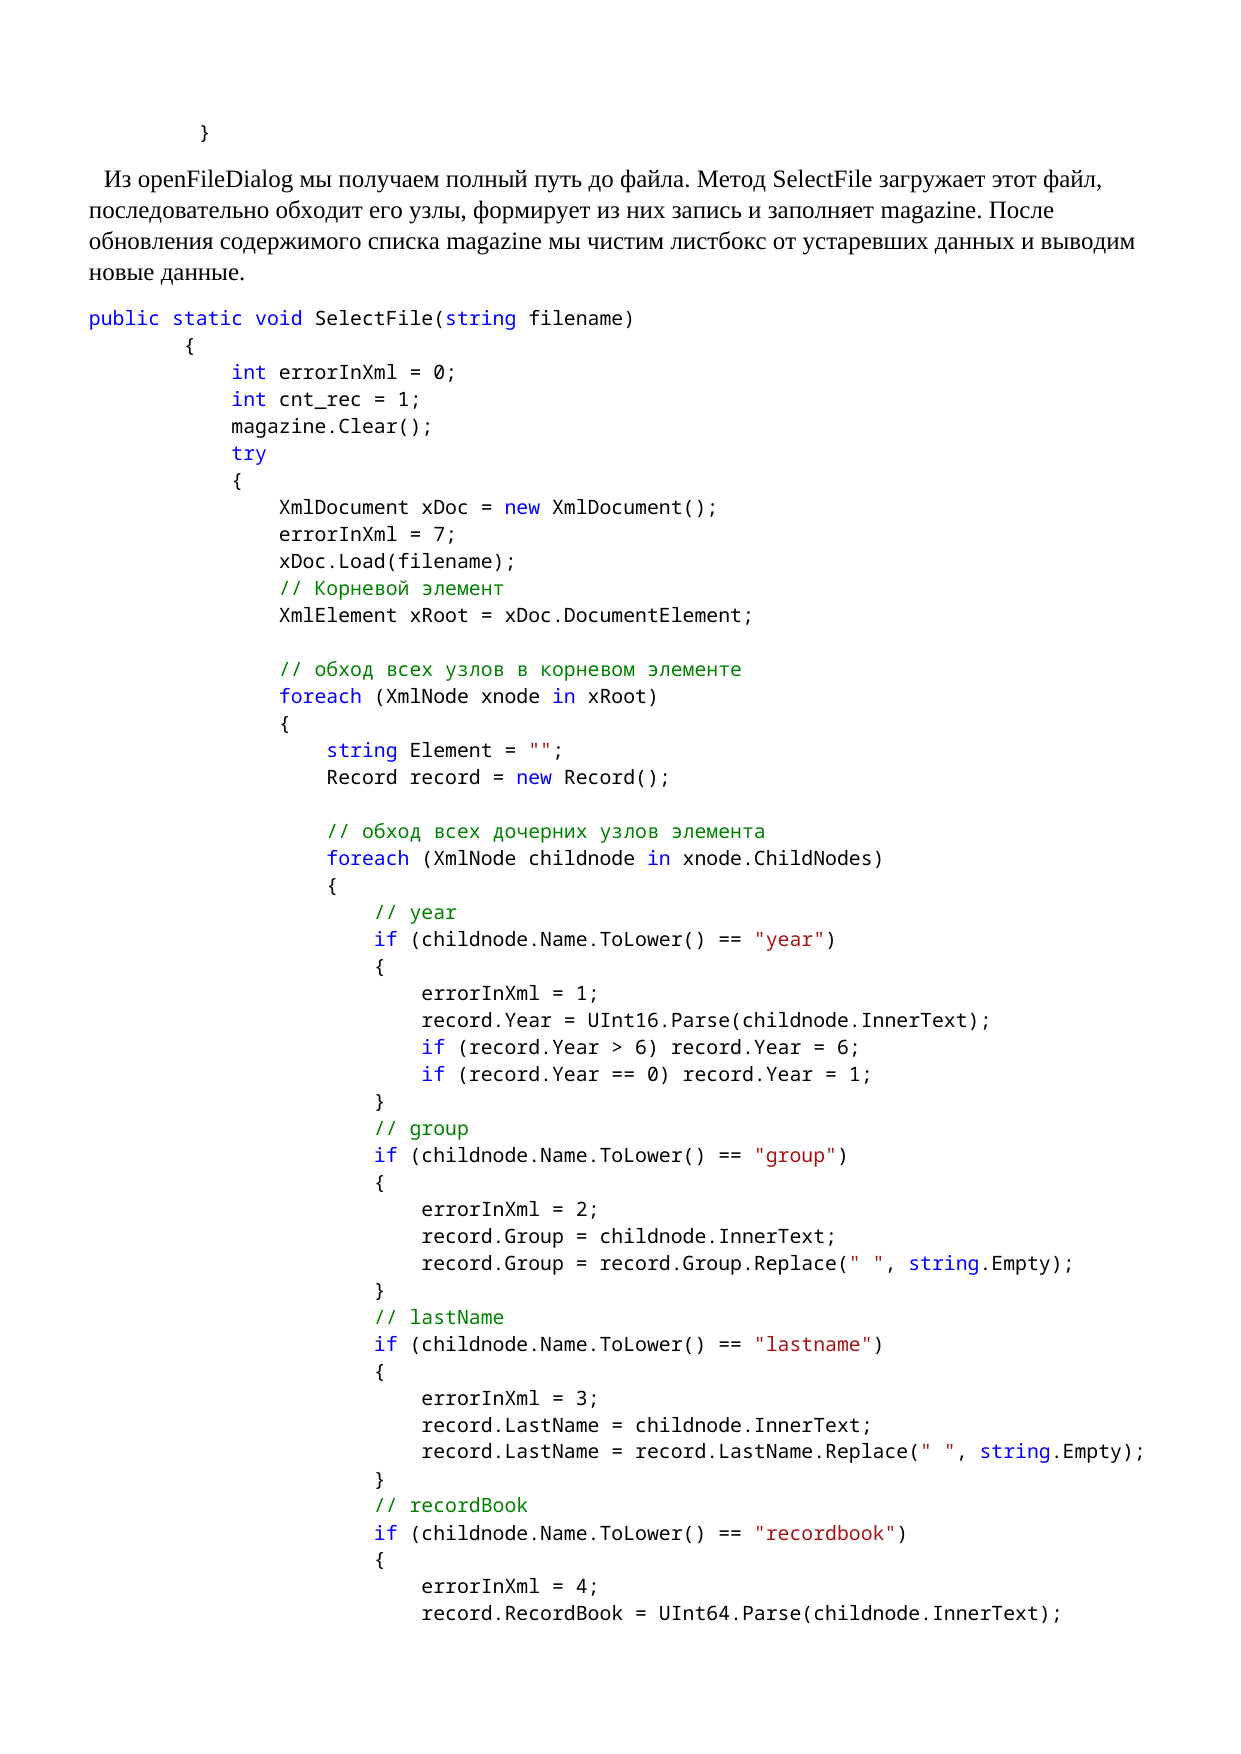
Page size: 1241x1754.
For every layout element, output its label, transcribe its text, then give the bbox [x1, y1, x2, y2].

text // lastName [89, 1303, 1152, 1330]
text { [89, 952, 1152, 979]
text // обход всех дочерних узлов элемента [89, 817, 1152, 844]
text XmlElement xRoot = xDoc.DocumentElement; [89, 601, 1152, 628]
text } [89, 1465, 1152, 1492]
text { [89, 1357, 1152, 1384]
text errorInXml = 4; [89, 1573, 1152, 1600]
text public static void SelectFile(string filename) [89, 305, 1152, 332]
text errorInXml = 2; [89, 1195, 1152, 1222]
text foreach (XmlNode xnode in xRoot) [89, 682, 1152, 709]
text { [89, 1168, 1152, 1195]
text record.LastName = childnode.InnerText; [89, 1411, 1152, 1438]
text if (record.Year > 6) record.Year = 6; [89, 1033, 1152, 1060]
text Record record = new Record(); [89, 763, 1152, 790]
text errorInXml = 3; [89, 1384, 1152, 1411]
text string Element = ""; [89, 736, 1152, 763]
text { [89, 709, 1152, 736]
text } [89, 1087, 1152, 1114]
text { [89, 871, 1152, 898]
text // recordBook [89, 1492, 1152, 1519]
text } [89, 1276, 1152, 1303]
text { [89, 467, 1152, 493]
text // обход всех узлов в корневом элементе [89, 655, 1152, 682]
text } [89, 118, 1152, 145]
text record.Group = record.Group.Replace(" ", string.Empty); [89, 1249, 1152, 1276]
text record.Group = childnode.InnerText; [89, 1222, 1152, 1249]
text int errorInXml = 0; [89, 359, 1152, 386]
text XmlDocument xDoc = new XmlDocument(); [89, 493, 1152, 521]
text if (childnode.Name.ToLower() == "group") [89, 1141, 1152, 1168]
text if (childnode.Name.ToLower() == "recordbook") [89, 1519, 1152, 1546]
text try [89, 439, 1152, 467]
text errorInXml = 1; [89, 979, 1152, 1006]
text record.RecordBook = UInt64.Parse(childnode.InnerText); [89, 1600, 1152, 1627]
text int cnt_rec = 1; [89, 386, 1152, 413]
text { [89, 1546, 1152, 1573]
text // Корневой элемент [89, 574, 1152, 601]
text if (record.Year == 0) record.Year = 1; [89, 1060, 1152, 1087]
text { [89, 332, 1152, 359]
text // year [89, 898, 1152, 925]
text // group [89, 1114, 1152, 1141]
text Из openFileDialog мы получаем полный путь до файла. Метод SelectFile загружает этот файл, последовательно обходит его узлы, формирует из них запись и заполняет magazine. После обновления содержимого списка magazine мы чистим листбокс от устаревших данных и выводим новые данные. [89, 164, 1152, 286]
text record.LastName = record.LastName.Replace(" ", string.Empty); [89, 1438, 1152, 1465]
text xDoc.Load(filename); [89, 547, 1152, 574]
text errorInXml = 7; [89, 521, 1152, 547]
text if (childnode.Name.ToLower() == "year") [89, 925, 1152, 952]
text if (childnode.Name.ToLower() == "lastname") [89, 1330, 1152, 1357]
text foreach (XmlNode childnode in xnode.ChildNodes) [89, 844, 1152, 871]
text magazine.Clear(); [89, 413, 1152, 439]
text record.Year = UInt16.Parse(childnode.InnerText); [89, 1006, 1152, 1033]
